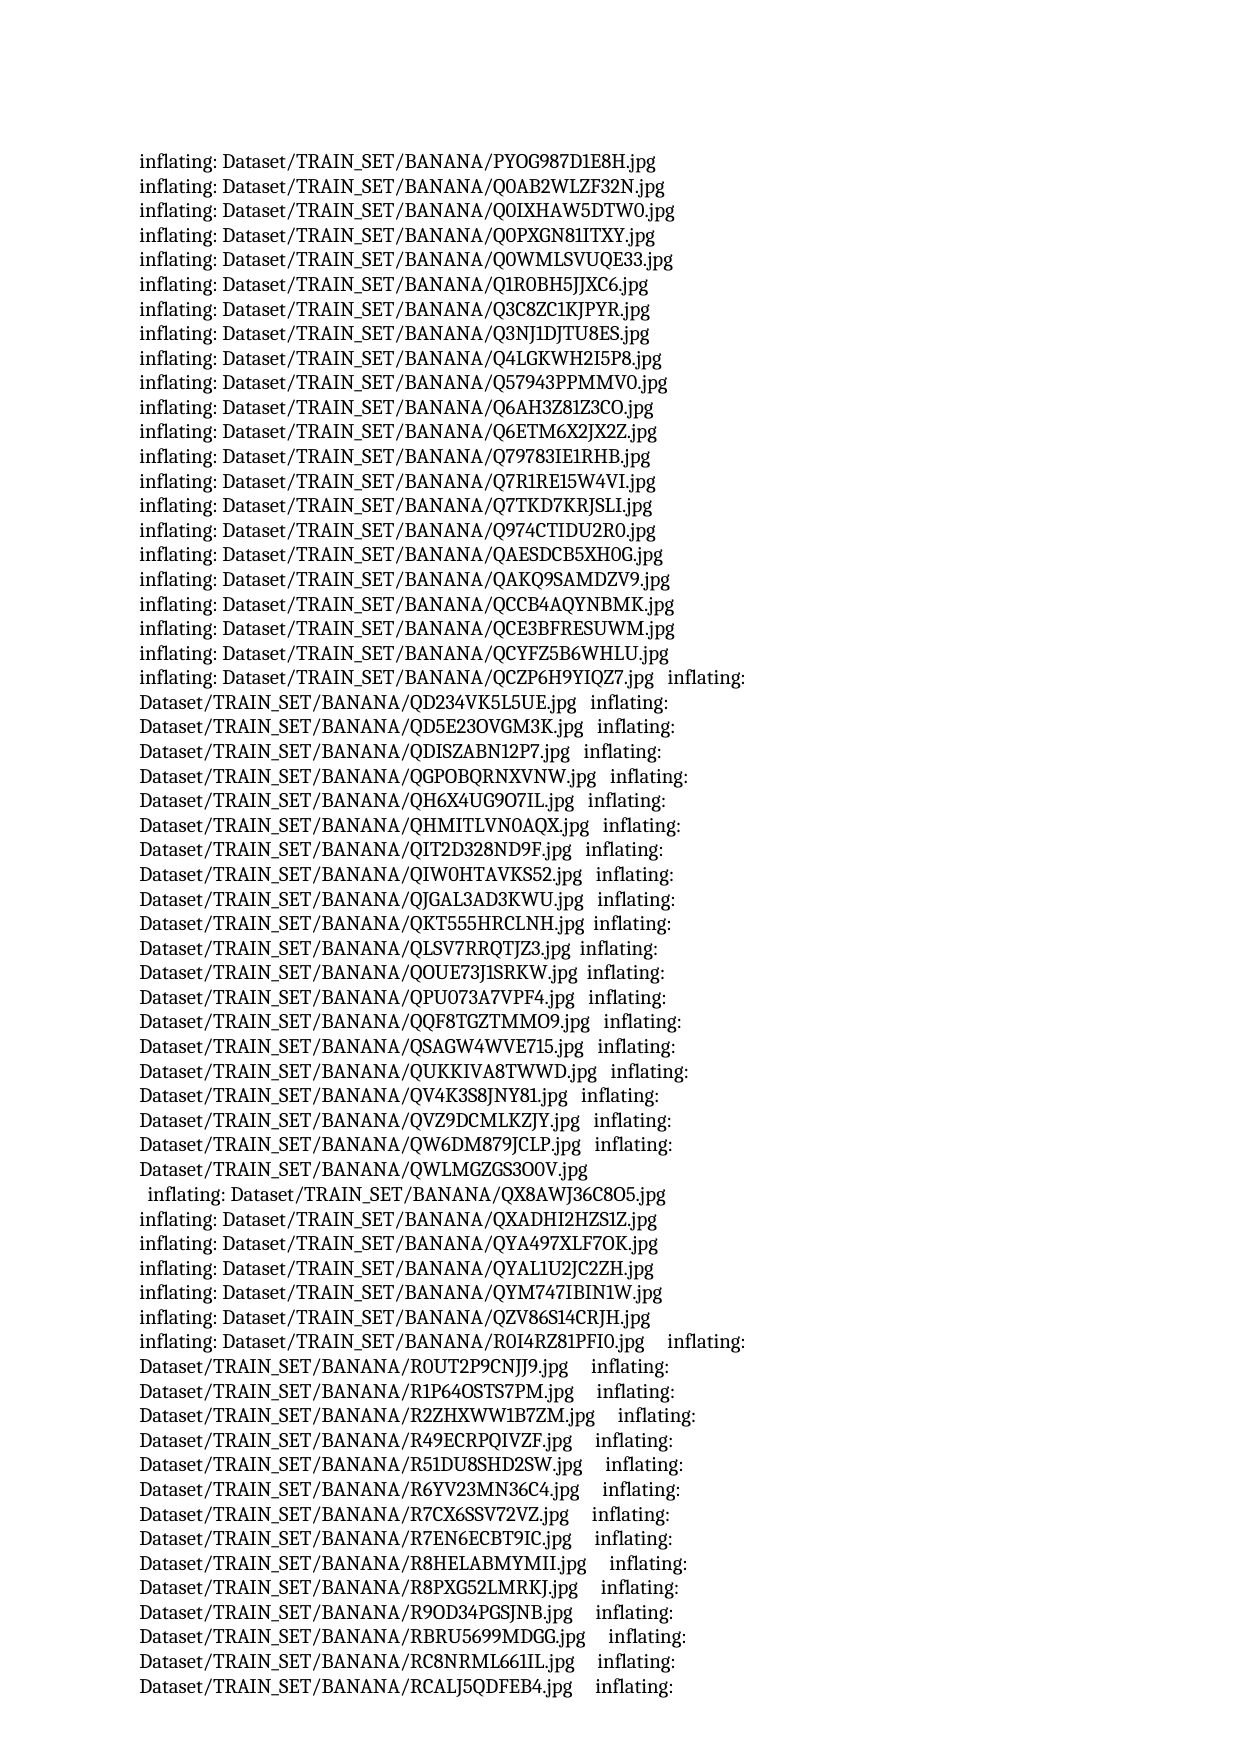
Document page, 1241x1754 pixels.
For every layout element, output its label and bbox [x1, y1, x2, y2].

text [138, 1183, 747, 1698]
text [138, 150, 747, 1182]
